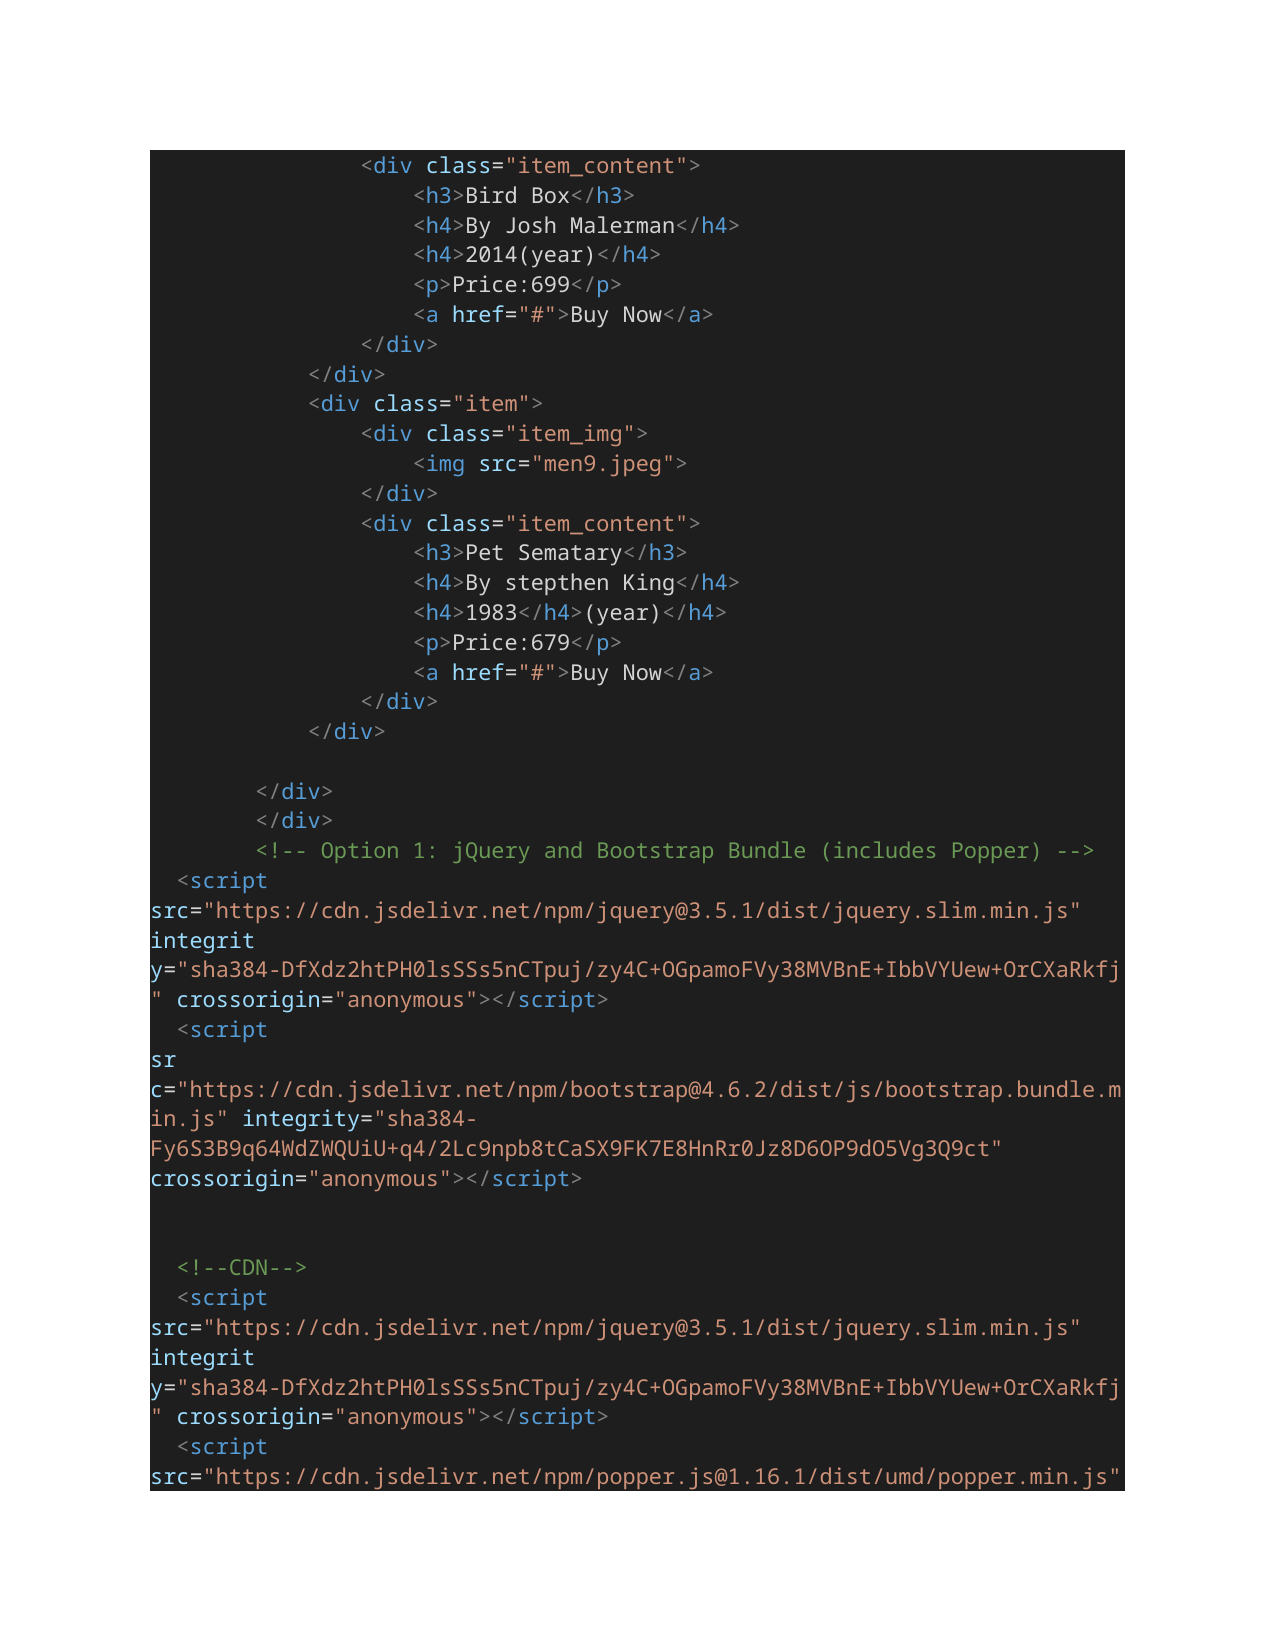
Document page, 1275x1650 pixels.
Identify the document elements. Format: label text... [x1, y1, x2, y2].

text <script src="https://cdn.jsdelivr.net/npm/bootstrap@4.6.2/dist/js/bootstrap.bundle.min.js" integrity="sha384-Fy6S3B9q64WdZWQUiU+q4/2Lc9npb8tCaSX9FK7E8HnRr0Jz8D6OP9dO5Vg3Q9ct" crossorigin="anonymous"></script> [150, 1014, 1125, 1193]
text <div class="item_content"> [150, 150, 1125, 180]
text <script src="https://cdn.jsdelivr.net/npm/jquery@3.5.1/dist/jquery.slim.min.js" integrity="sha384-DfXdz2htPH0lsSSs5nCTpuj/zy4C+OGpamoFVy38MVBnE+IbbVYUew+OrCXaRkfj" crossorigin="anonymous"></script> [150, 865, 1125, 1014]
text <a href="#">Buy Now</a> [150, 299, 1125, 329]
text </div> [150, 329, 1125, 358]
text </div> [150, 686, 1125, 716]
text <div class="item_img"> [150, 418, 1125, 448]
text <script src="https://cdn.jsdelivr.net/npm/jquery@3.5.1/dist/jquery.slim.min.js" integrity="sha384-DfXdz2htPH0lsSSs5nCTpuj/zy4C+OGpamoFVy38MVBnE+IbbVYUew+OrCXaRkfj" crossorigin="anonymous"></script> [150, 1282, 1125, 1431]
text <div class="item_content"> [150, 507, 1125, 537]
text <h4>By Josh Malerman</h4> [150, 209, 1125, 239]
text </div> [150, 478, 1125, 507]
text <a href="#">Buy Now</a> [150, 656, 1125, 686]
text <p>Price:699</p> [150, 269, 1125, 299]
text <div class="item"> [150, 388, 1125, 418]
text <!--CDN--> [150, 1252, 1125, 1282]
text </div> [150, 805, 1125, 835]
text <h4>1983</h4>(year)</h4> [150, 597, 1125, 627]
text <h4>2014(year)</h4> [150, 239, 1125, 269]
text </div> [150, 358, 1125, 388]
text <!-- Option 1: jQuery and Bootstrap Bundle (includes Popper) --> [150, 835, 1125, 865]
text <img src="men9.jpeg"> [150, 448, 1125, 478]
text </div> [150, 716, 1125, 746]
text <p>Price:679</p> [150, 627, 1125, 656]
text <h3>Pet Sematary</h3> [150, 537, 1125, 567]
text <h4>By stepthen King</h4> [150, 567, 1125, 597]
text <h3>Bird Box</h3> [150, 180, 1125, 209]
text </div> [150, 776, 1125, 805]
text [150, 1431, 1125, 1491]
